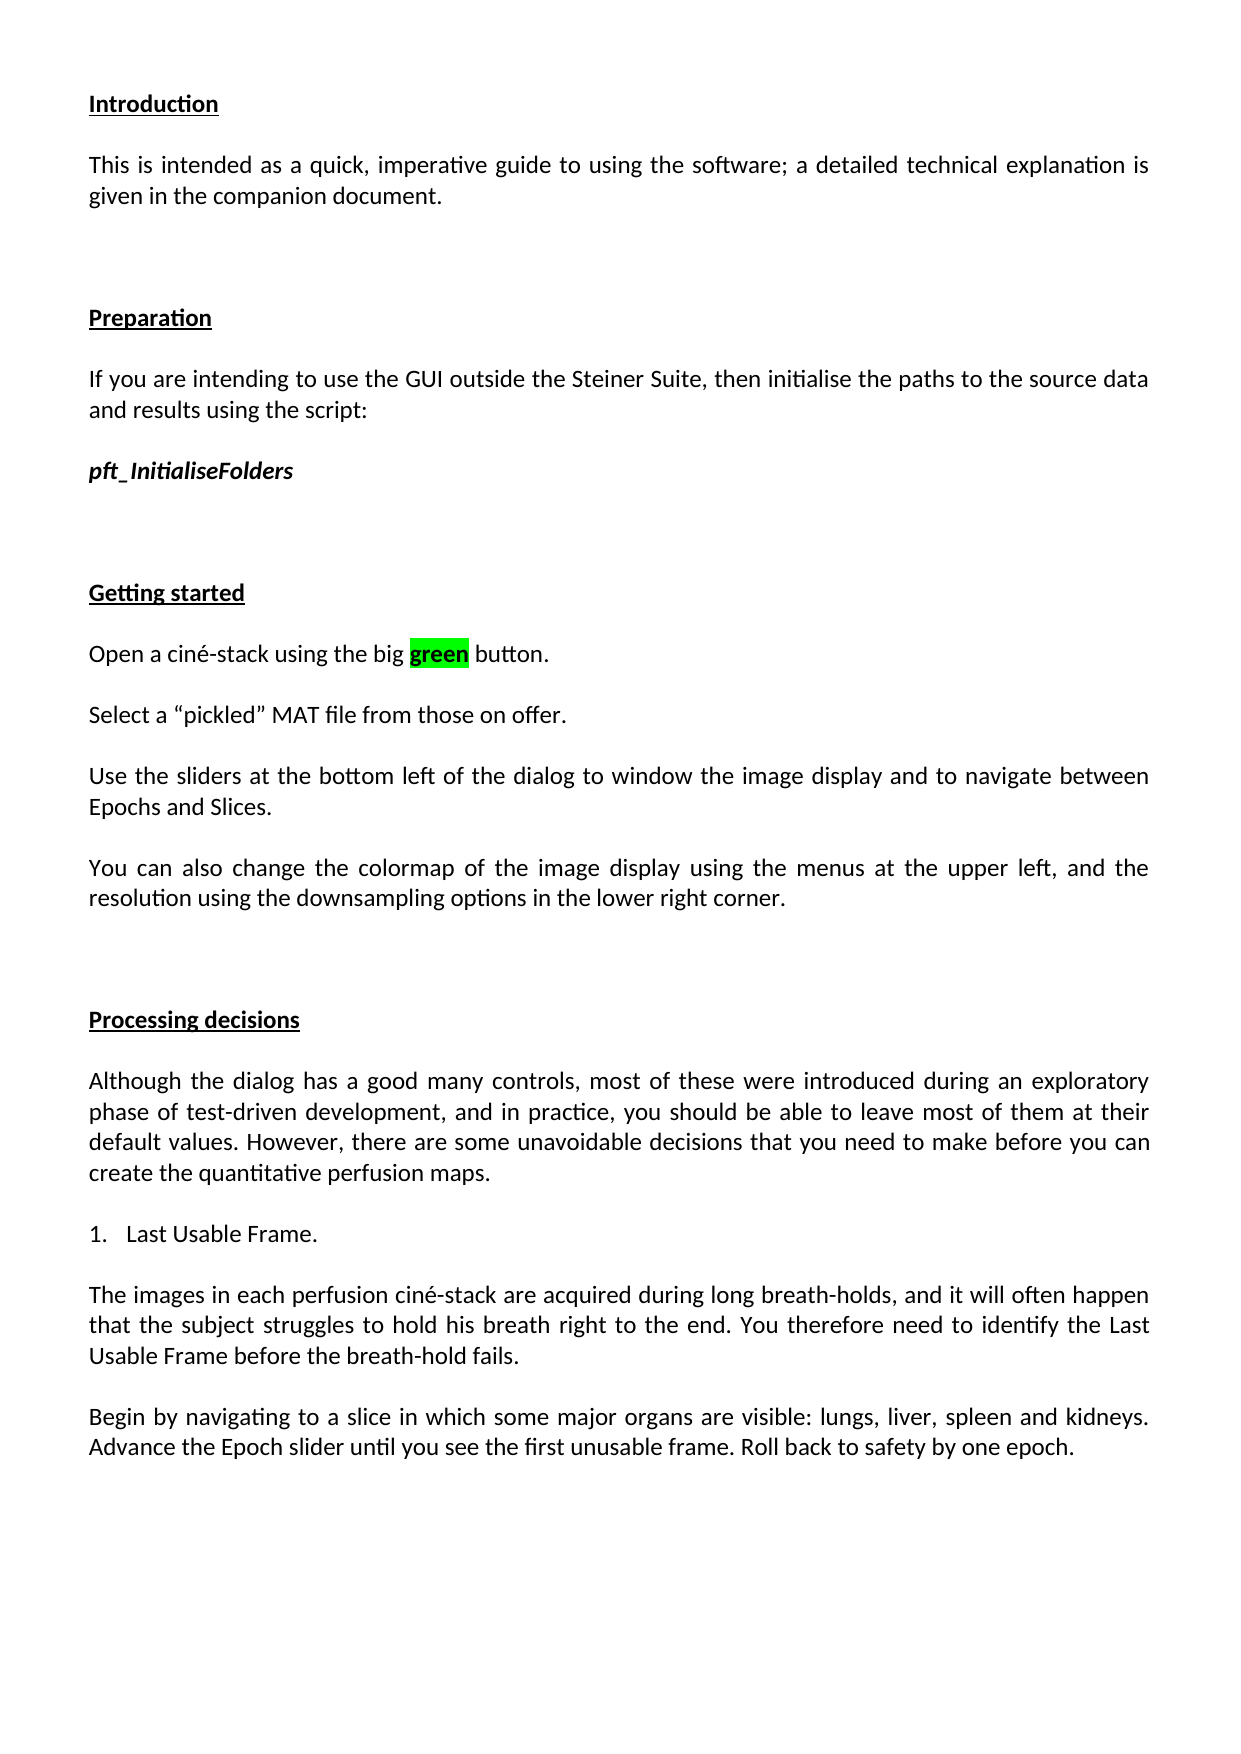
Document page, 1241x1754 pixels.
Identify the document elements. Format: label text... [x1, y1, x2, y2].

list Last Usable Frame. [89, 1218, 1152, 1248]
text Select a “pickled” MAT file from those on offer. [89, 699, 1152, 729]
text Getting started [89, 577, 1152, 607]
text If you are intending to use the GUI outside the Steiner Suite, then initialise the paths to the source data and results using the script: [89, 363, 1152, 424]
text pft_InitialiseFolders [89, 455, 1152, 485]
text You can also change the colormap of the image display using the menus at the upper left, and the resolution using the downsampling options in the lower right corner. [89, 852, 1152, 913]
text Open a ciné-stack using the big green button. [469, 638, 1152, 668]
text The images in each perfusion ciné-stack are acquired during long breath-holds, and it will often happen that the subject struggles to hold his breath right to the end. You therefore need to identify the Last Usable Frame before the breath-hold fails. [89, 1279, 1152, 1371]
text Use the sliders at the bottom left of the dialog to window the image display and to navigate between Epochs and Slices. [89, 760, 1152, 821]
text This is intended as a quick, imperative guide to using the software; a detailed technical explanation is given in the companion document. [89, 150, 1152, 211]
text Preparation [89, 302, 1152, 333]
text Begin by navigating to a slice in which some major organs are visible: lungs, liver, spleen and kidneys. Advance the Epoch slider until you see the first unusable frame. Roll back to safety by one epoch. [89, 1401, 1152, 1462]
text Processing decisions [89, 1004, 1152, 1035]
text Introduction [89, 89, 1152, 119]
text Open a ciné-stack using the big green button. [89, 638, 410, 668]
text Although the dialog has a good many controls, most of these were introduced during an exploratory phase of test-driven development, and in practice, you should be able to leave most of them at their default values. However, there are some unavoidable decisions that you need to make before you can create the quantitative perfusion maps. [89, 1065, 1152, 1187]
